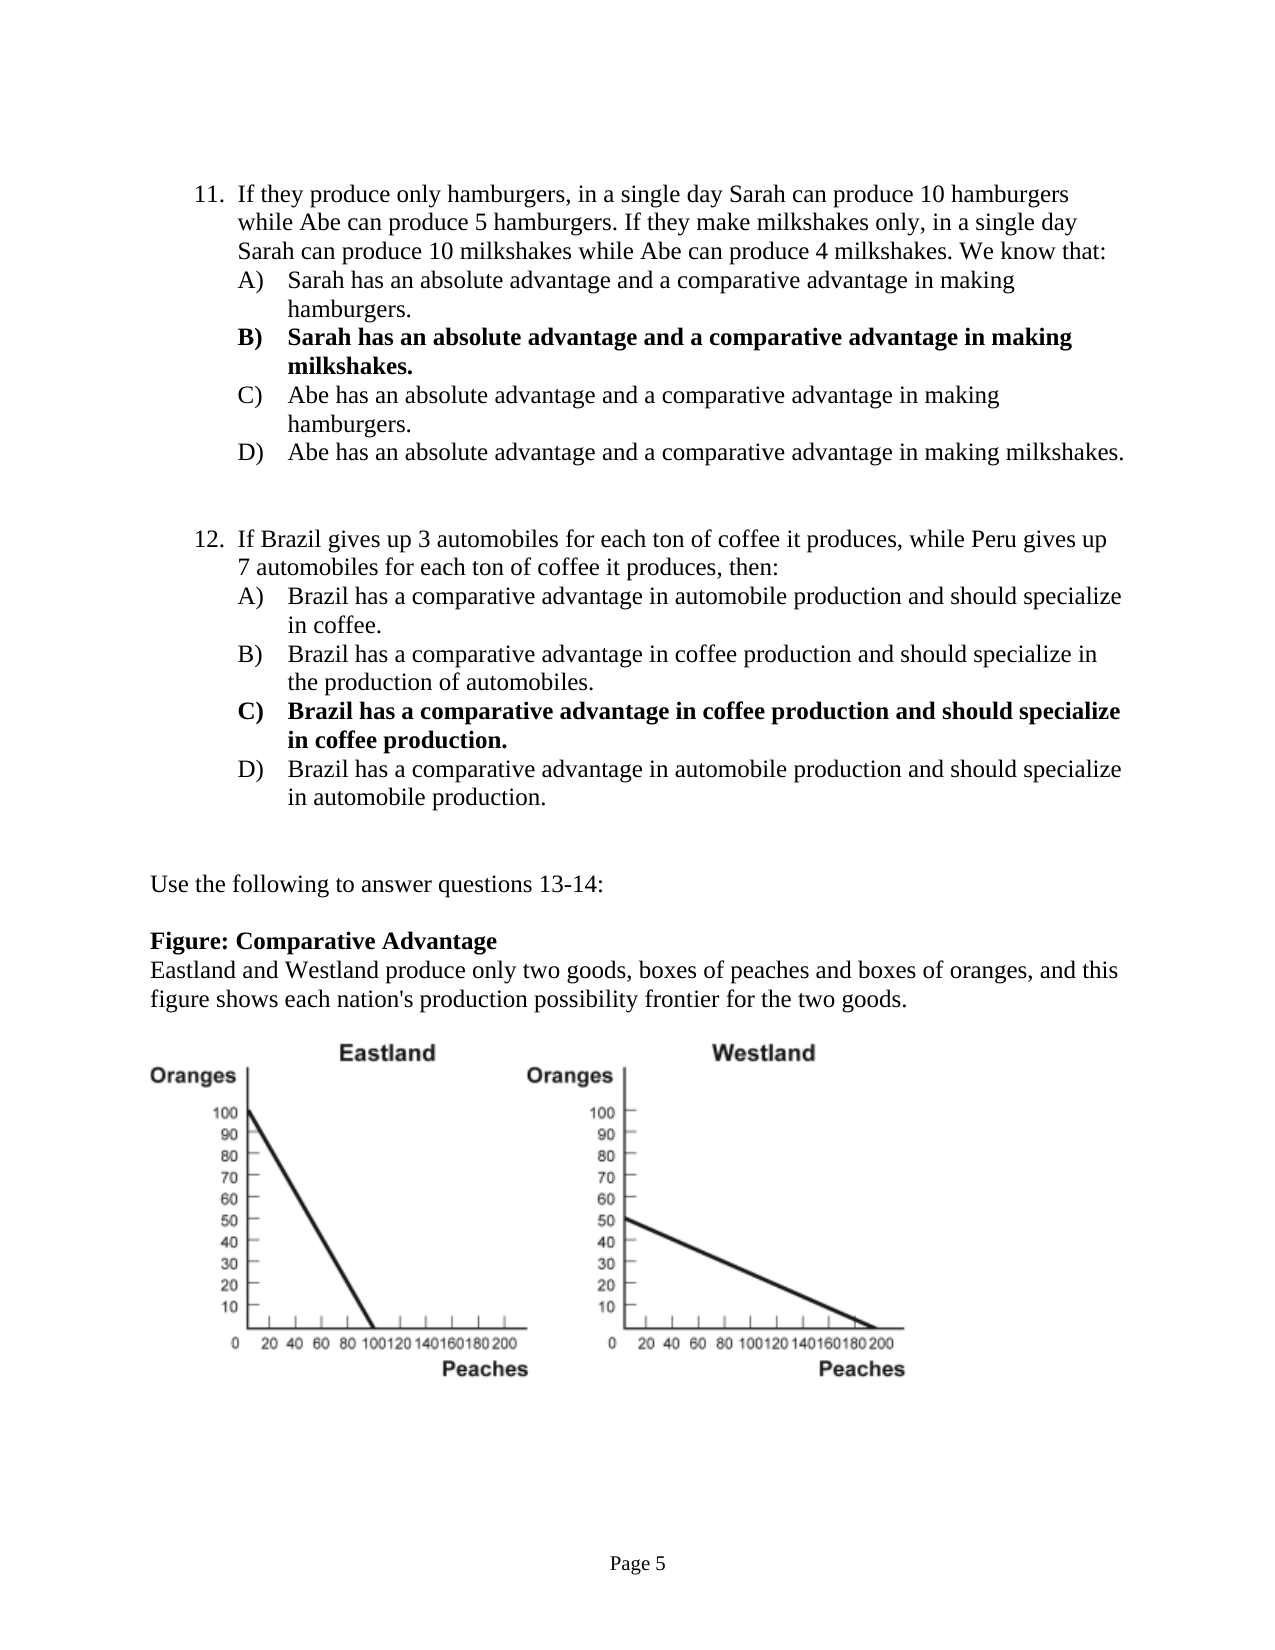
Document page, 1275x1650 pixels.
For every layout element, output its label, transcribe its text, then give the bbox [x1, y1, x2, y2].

text Eastland and Westland produce only two goods, boxes of peaches and boxes of oranges, and this figure shows each nation's production possibility frontier for the two goods. [150, 955, 1125, 1012]
table_cell A) [231, 265, 281, 322]
table_header 11. [156, 179, 231, 265]
table_cell Brazil has a comparative advantage in coffee production and should specialize in coffee production. [281, 696, 1131, 754]
table_cell A) [231, 581, 281, 639]
table_cell D) [231, 438, 281, 466]
table_cell Brazil has a comparative advantage in automobile production and should specialize in coffee. [281, 581, 1131, 639]
table_cell Brazil has a comparative advantage in automobile production and should specialize in automobile production. [281, 754, 1131, 811]
table_cell Abe has an absolute advantage and a comparative advantage in making hamburgers. [281, 380, 1131, 437]
table_cell D) [231, 754, 281, 811]
table_cell Brazil has a comparative advantage in coffee production and should specialize in the production of automobiles. [281, 639, 1131, 696]
table_header 12. [156, 524, 231, 581]
table_header If they produce only hamburgers, in a single day Sarah can produce 10 hamburgers while Abe can produce 5 hamburgers. If they make milkshakes only, in a single day Sarah can produce 10 milkshakes while Abe can produce 4 milkshakes. We know that: [231, 179, 1131, 265]
picture [150, 1041, 906, 1381]
table_cell Sarah has an absolute advantage and a comparative advantage in making milkshakes. [281, 323, 1131, 380]
table_cell B) [231, 639, 281, 696]
table_cell Abe has an absolute advantage and a comparative advantage in making milkshakes. [281, 438, 1131, 466]
table_cell C) [231, 696, 281, 754]
table_cell C) [231, 380, 281, 437]
table_cell Sarah has an absolute advantage and a comparative advantage in making hamburgers. [281, 265, 1131, 322]
text Use the following to answer questions 13-14: [150, 869, 1125, 897]
table_cell B) [231, 323, 281, 380]
text Figure: Comparative Advantage [150, 926, 1125, 955]
table_header If Brazil gives up 3 automobiles for each ton of coffee it produces, while Peru gives up 7 automobiles for each ton of coffee it produces, then: [231, 524, 1131, 581]
